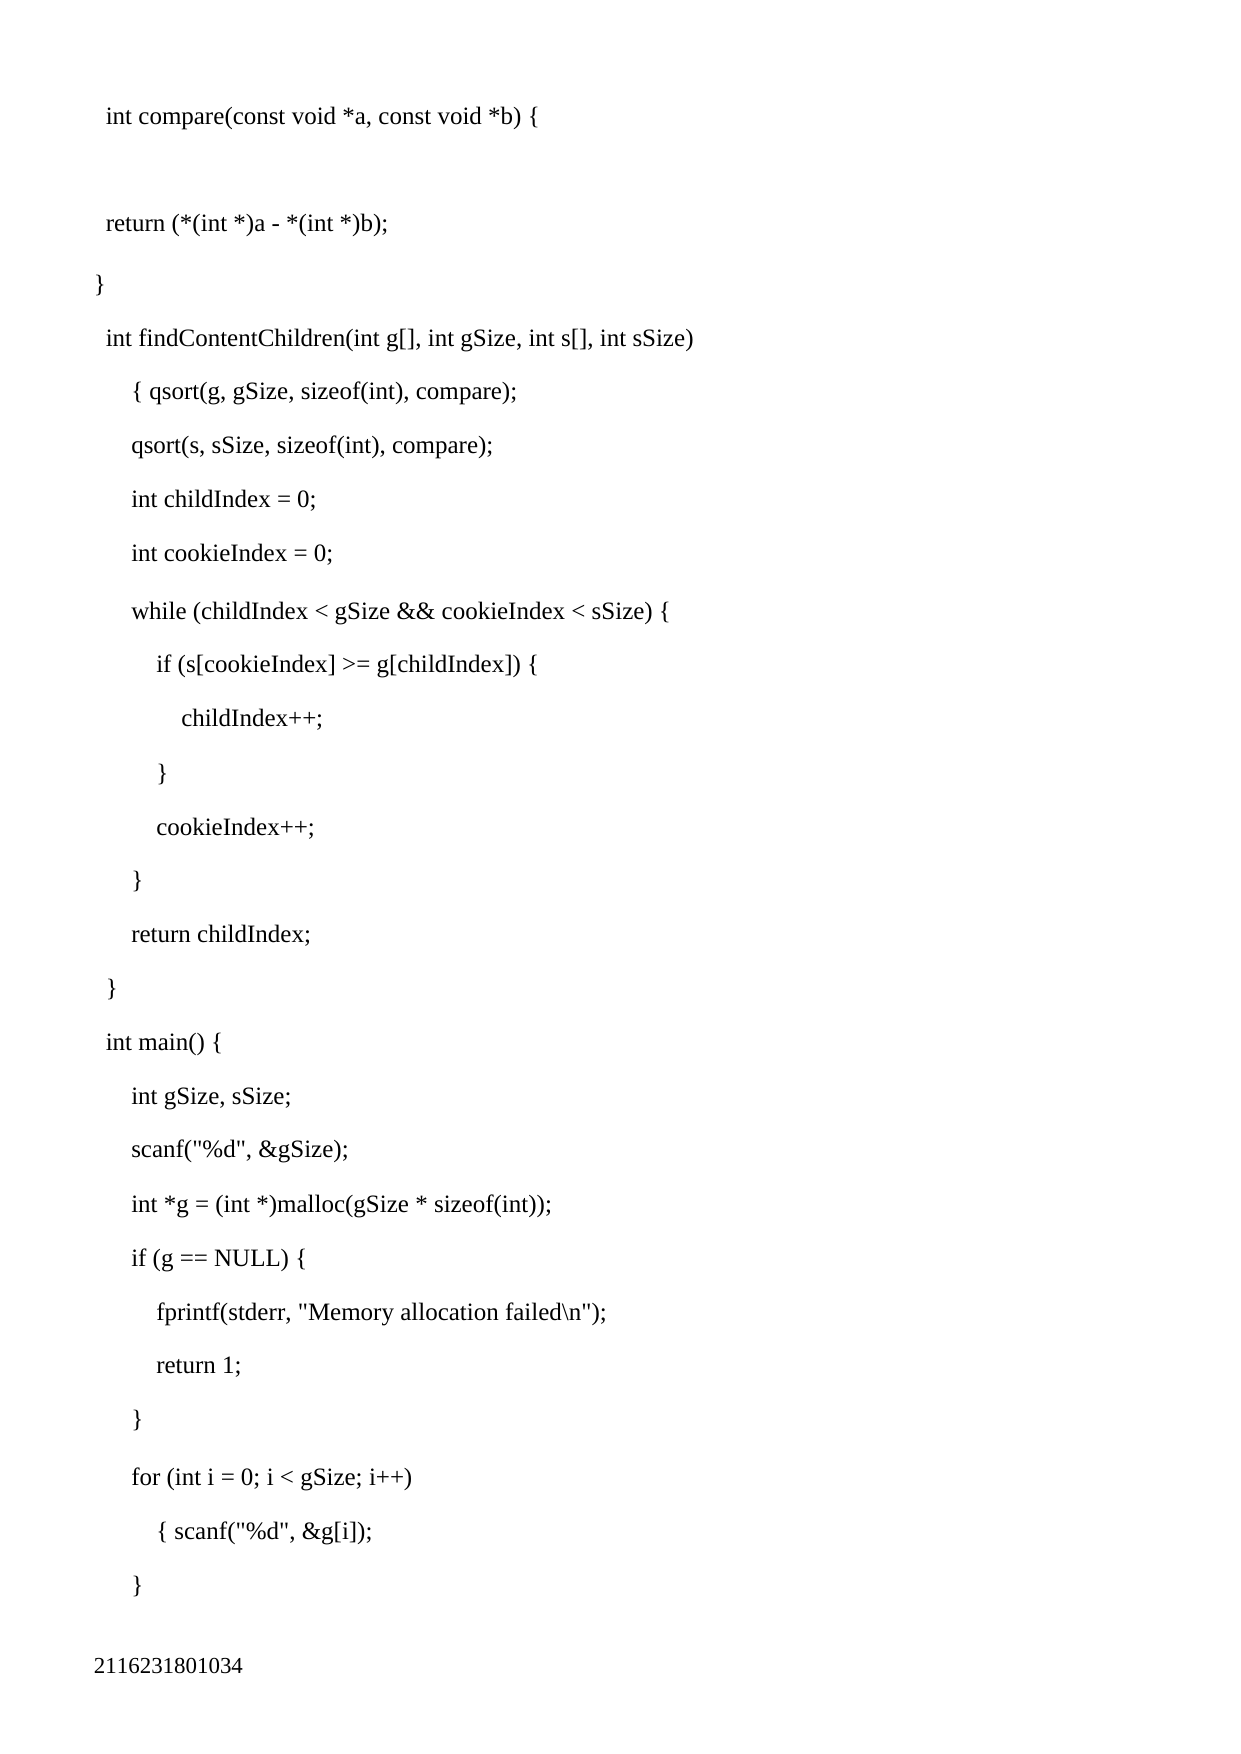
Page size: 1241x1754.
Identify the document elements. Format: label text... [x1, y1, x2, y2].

text } [131, 866, 1155, 894]
text return childIndex; [131, 919, 1155, 948]
text return (*(int *)a - *(int *)b); [106, 208, 593, 237]
text while (childIndex < gSize && cookieIndex < sSize) { if (s[cookieIndex] >= g[childIndex]) { [131, 596, 673, 678]
text } [156, 758, 1155, 786]
text int *g = (int *)malloc(gSize * sizeof(int)); if (g == NULL) { [131, 1189, 555, 1271]
text cookieIndex++; [156, 812, 1155, 840]
text } [131, 1570, 1155, 1599]
text int findContentChildren(int g[], int gSize, int s[], int sSize) { qsort(g, gSize, sizeof(int), compare); [106, 323, 723, 405]
text for (int i = 0; i < gSize; i++) { scanf("%d", &g[i]); [131, 1462, 476, 1545]
text fprintf(stderr, "Memory allocation failed\n"); return 1; [156, 1297, 647, 1379]
text qsort(s, sSize, sizeof(int), compare); int childIndex = 0; [131, 430, 510, 513]
text int cookieIndex = 0; [131, 538, 1155, 567]
text } [131, 1404, 1155, 1433]
text int gSize, sSize; scanf("%d", &gSize); [131, 1081, 349, 1163]
text int main() { [106, 1027, 1155, 1056]
text int compare(const void *a, const void *b) { [106, 101, 593, 130]
text childIndex++; [181, 703, 1155, 732]
text } [94, 269, 1155, 297]
text } [106, 973, 1155, 1002]
